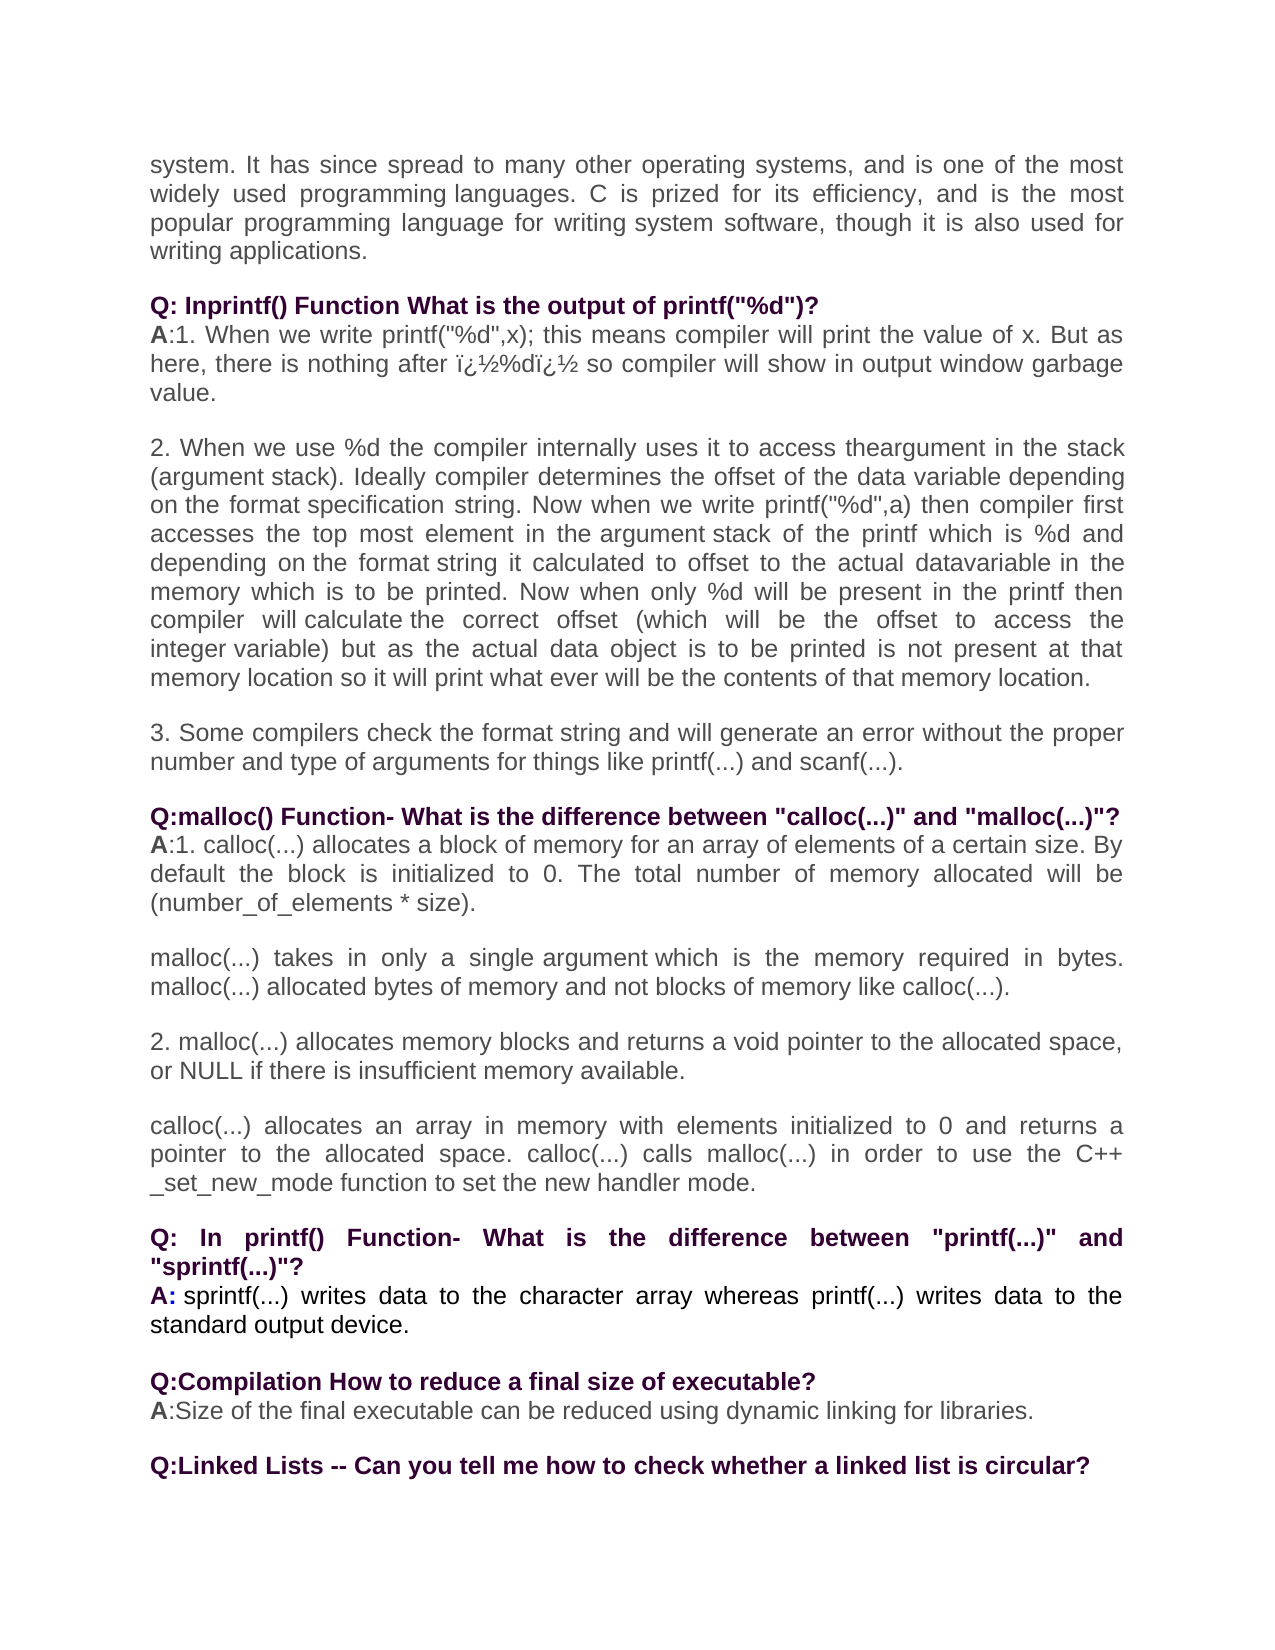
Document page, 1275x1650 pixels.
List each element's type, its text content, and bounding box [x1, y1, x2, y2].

text Q:Linked Lists -- Can you tell me how to check whether a linked list is circular? [150, 1451, 1125, 1480]
text A:1. calloc(...) allocates a block of memory for an array of elements of a certain size. By default the block is initialized to 0. The total number of memory allocated will be (number_of_elements * size). [150, 830, 1125, 917]
text A:Size of the final executable can be reduced using dynamic linking for libraries. [150, 1396, 1125, 1424]
text Q:Compilation How to reduce a final size of executable? [150, 1367, 1125, 1396]
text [150, 150, 1125, 265]
text Q:malloc() Function- What is the difference between "calloc(...)" and "malloc(...)"? [150, 802, 1125, 830]
text malloc(...) takes in only a single argument which is the memory required in bytes. malloc(...) allocated bytes of memory and not blocks of memory like calloc(...). [150, 943, 1125, 1001]
text A: sprintf(...) writes data to the character array whereas printf(...) writes data to the standard output device. [150, 1281, 1125, 1338]
text 2. When we use %d the compiler internally uses it to access theargument in the stack (argument stack). Ideally compiler determines the offset of the data variable depending on the format specification string. Now when we write printf("%d",a) then compiler first accesses the top most element in the argument stack of the printf which is %d and depending on the format string it calculated to offset to the actual datavariable in the memory which is to be printed. Now when only %d will be present in the printf then compiler will calculate the correct offset (which will be the offset to access the integer variable) but as the actual data object is to be printed is not present at that memory location so it will print what ever will be the contents of that memory location. [150, 433, 1125, 691]
text 2. malloc(...) allocates memory blocks and returns a void pointer to the allocated space, or NULL if there is insufficient memory available. [150, 1027, 1125, 1084]
text calloc(...) allocates an array in memory with elements initialized to 0 and returns a pointer to the allocated space. calloc(...) calls malloc(...) in order to use the C++ _set_new_mode function to set the new handler mode. [150, 1111, 1125, 1197]
text Q: Inprintf() Function What is the output of printf("%d")? [150, 291, 1125, 320]
text Q: In printf() Function- What is the difference between "printf(...)" and "sprintf(...)"? [150, 1223, 1125, 1281]
text A:1. When we write printf("%d",x); this means compiler will print the value of x. But as here, there is nothing after ï¿½%dï¿½ so compiler will show in output window garbage value. [150, 320, 1125, 406]
text 3. Some compilers check the format string and will generate an error without the proper number and type of arguments for things like printf(...) and scanf(...). [150, 718, 1125, 775]
